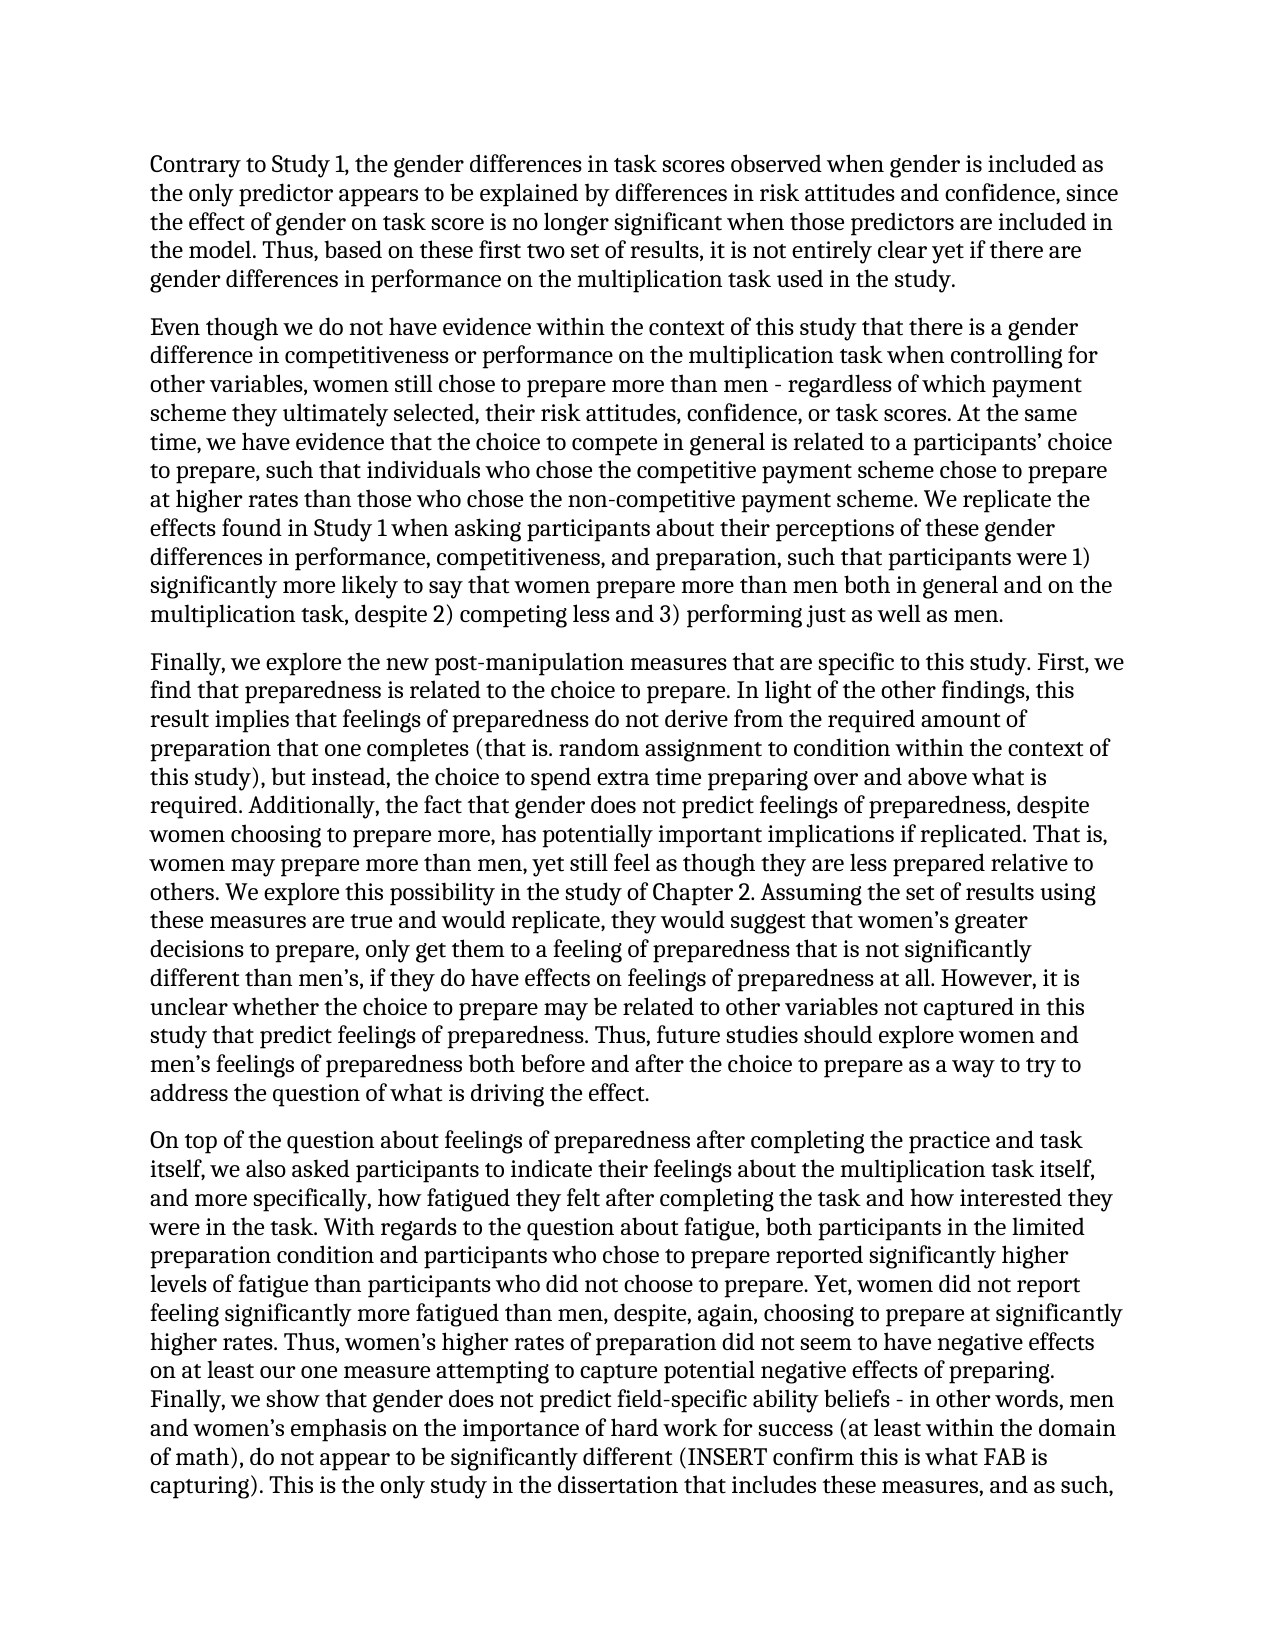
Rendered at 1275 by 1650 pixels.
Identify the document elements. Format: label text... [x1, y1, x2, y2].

text Contrary to Study 1, the gender differences in task scores observed when gender is included as the only predictor appears to be explained by differences in risk attitudes and confidence, since the effect of gender on task score is no longer significant when those predictors are included in the model. Thus, based on these first two set of results, it is not entirely clear yet if there are gender differences in performance on the multiplication task used in the study. [150, 150, 1125, 294]
text Even though we do not have evidence within the context of this study that there is a gender difference in competitiveness or performance on the multiplication task when controlling for other variables, women still chose to prepare more than men - regardless of which payment scheme they ultimately selected, their risk attitudes, confidence, or task scores. At the same time, we have evidence that the choice to compete in general is related to a participants’ choice to prepare, such that individuals who chose the competitive payment scheme chose to prepare at higher rates than those who chose the non-competitive payment scheme. We replicate the effects found in Study 1 when asking participants about their perceptions of these gender differences in performance, competitiveness, and preparation, such that participants were 1) significantly more likely to say that women prepare more than men both in general and on the multiplication task, despite 2) competing less and 3) performing just as well as men. [150, 312, 1125, 629]
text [150, 1126, 1125, 1500]
text Finally, we explore the new post-manipulation measures that are specific to this study. First, we find that preparedness is related to the choice to prepare. In light of the other findings, this result implies that feelings of preparedness do not derive from the required amount of preparation that one completes (that is. random assignment to condition within the context of this study), but instead, the choice to spend extra time preparing over and above what is required. Additionally, the fact that gender does not predict feelings of preparedness, despite women choosing to prepare more, has potentially important implications if replicated. That is, women may prepare more than men, yet still feel as though they are less prepared relative to others. We explore this possibility in the study of Chapter 2. Assuming the set of results using these measures are true and would replicate, they would suggest that women’s greater decisions to prepare, only get them to a feeling of preparedness that is not significantly different than men’s, if they do have effects on feelings of preparedness at all. However, it is unclear whether the choice to prepare may be related to other variables not captured in this study that predict feelings of preparedness. Thus, future studies should explore women and men’s feelings of preparedness both before and after the choice to prepare as a way to try to address the question of what is driving the effect. [150, 647, 1125, 1107]
